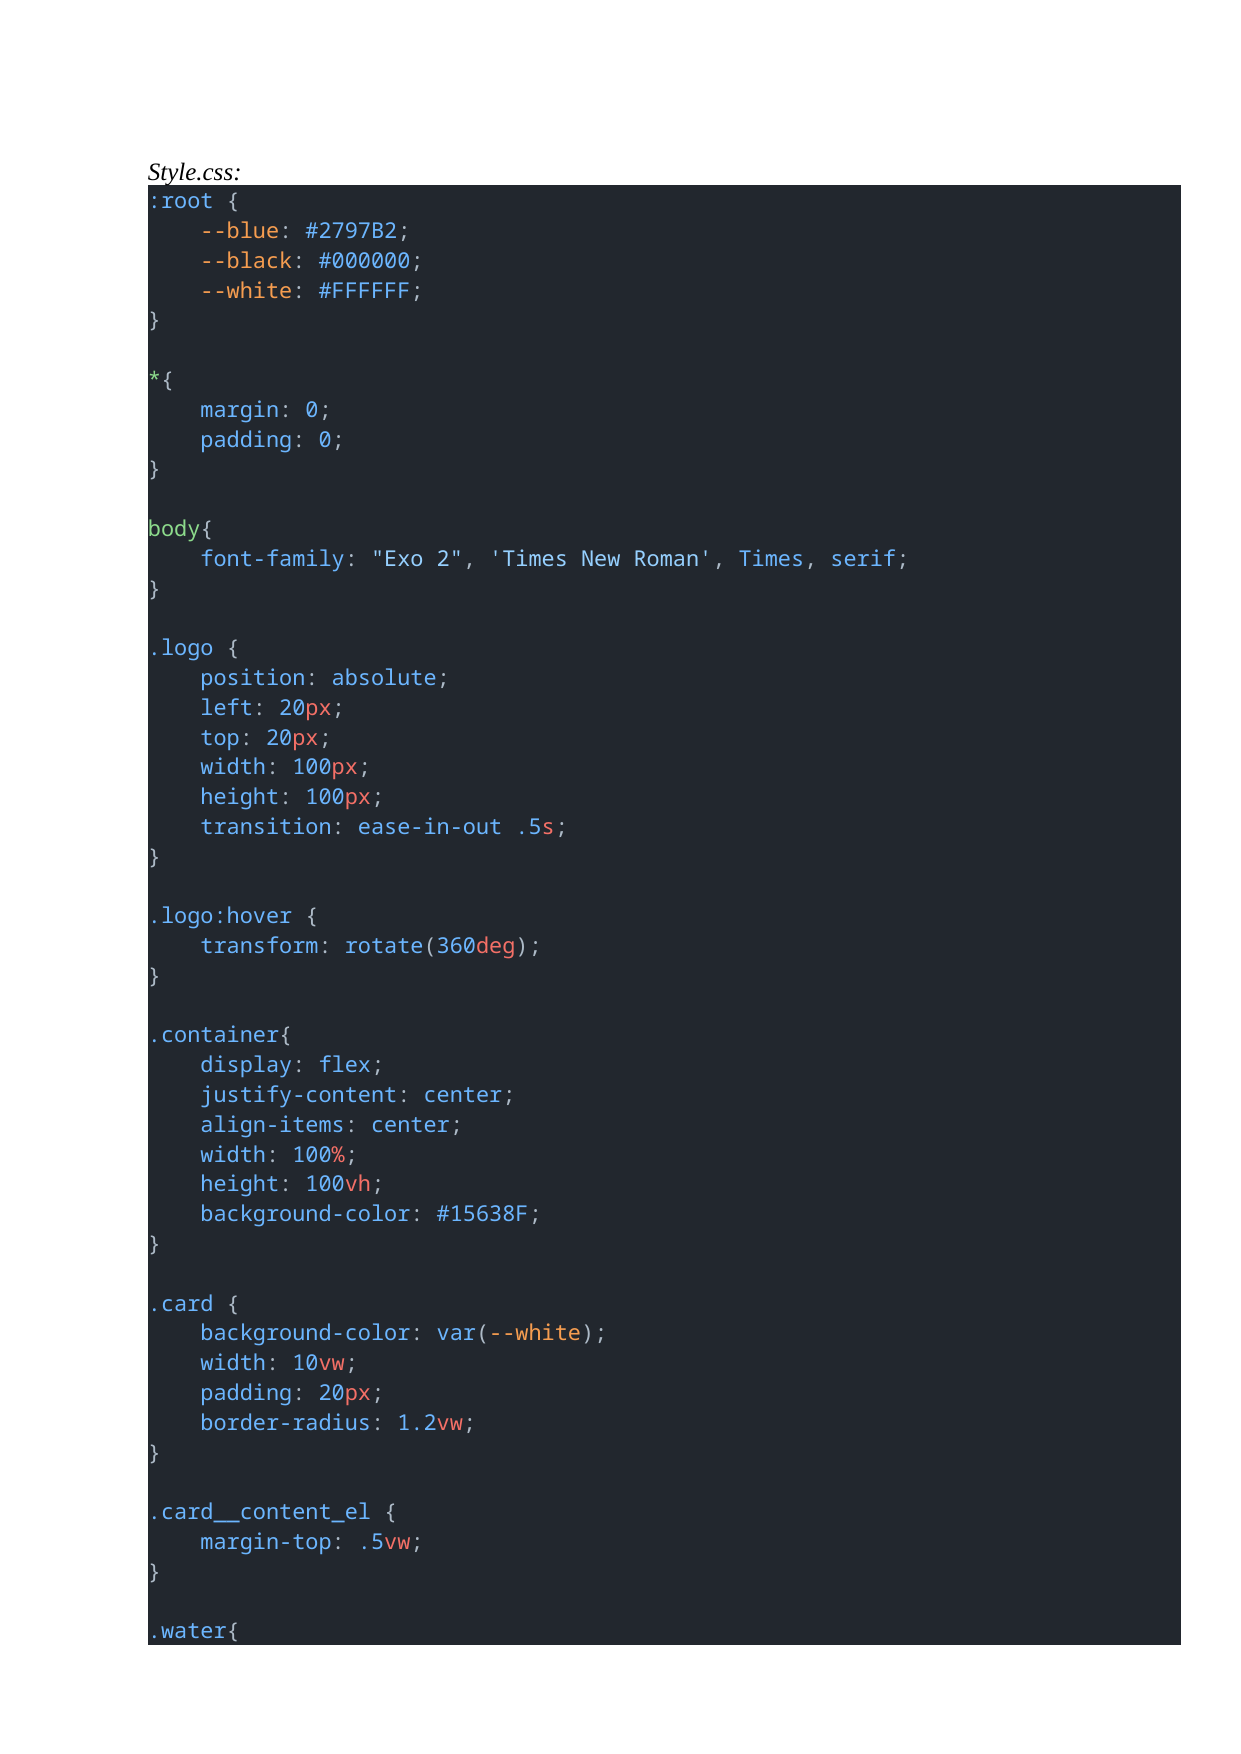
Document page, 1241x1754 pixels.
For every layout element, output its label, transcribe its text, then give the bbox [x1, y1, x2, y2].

text .water{ [148, 1615, 1181, 1645]
text height: 100vh; [148, 1168, 1181, 1198]
text --blue: #2797B2; [148, 215, 1181, 245]
text transition: ease-in-out .5s; [148, 811, 1181, 841]
text left: 20px; [148, 692, 1181, 722]
text height: 100px; [148, 781, 1181, 811]
text top: 20px; [148, 722, 1181, 751]
text } [148, 1556, 1181, 1586]
text transform: rotate(360deg); [148, 930, 1181, 960]
text } [148, 841, 1181, 871]
text .logo:hover { [148, 900, 1181, 930]
text font-family: "Exo 2", 'Times New Roman', Times, serif; [148, 543, 1181, 573]
text border-radius: 1.2vw; [148, 1407, 1181, 1437]
text padding: 0; [148, 424, 1181, 453]
text } [148, 453, 1181, 483]
text .container{ [148, 1019, 1181, 1049]
text margin: 0; [148, 394, 1181, 424]
text background-color: #15638F; [148, 1198, 1181, 1228]
text justify-content: center; [148, 1079, 1181, 1109]
text background-color: var(--white); [148, 1317, 1181, 1347]
text padding: 20px; [148, 1377, 1181, 1407]
text .card__content_el { [148, 1496, 1181, 1526]
text position: absolute; [148, 662, 1181, 692]
text } [148, 960, 1181, 990]
text align-items: center; [148, 1109, 1181, 1139]
text } [148, 1228, 1181, 1258]
text width: 100%; [148, 1139, 1181, 1168]
text margin-top: .5vw; [148, 1526, 1181, 1556]
text Style.css: [148, 157, 1181, 185]
text } [148, 304, 1181, 334]
text .card { [148, 1288, 1181, 1317]
text width: 10vw; [148, 1347, 1181, 1377]
text :root { [148, 185, 1181, 215]
text .logo { [148, 632, 1181, 662]
text display: flex; [148, 1049, 1181, 1079]
text --white: #FFFFFF; [148, 275, 1181, 304]
text body{ [148, 513, 1181, 543]
text } [148, 1437, 1181, 1466]
text } [148, 573, 1181, 602]
text --black: #000000; [148, 245, 1181, 275]
text width: 100px; [148, 751, 1181, 781]
text *{ [148, 364, 1181, 394]
